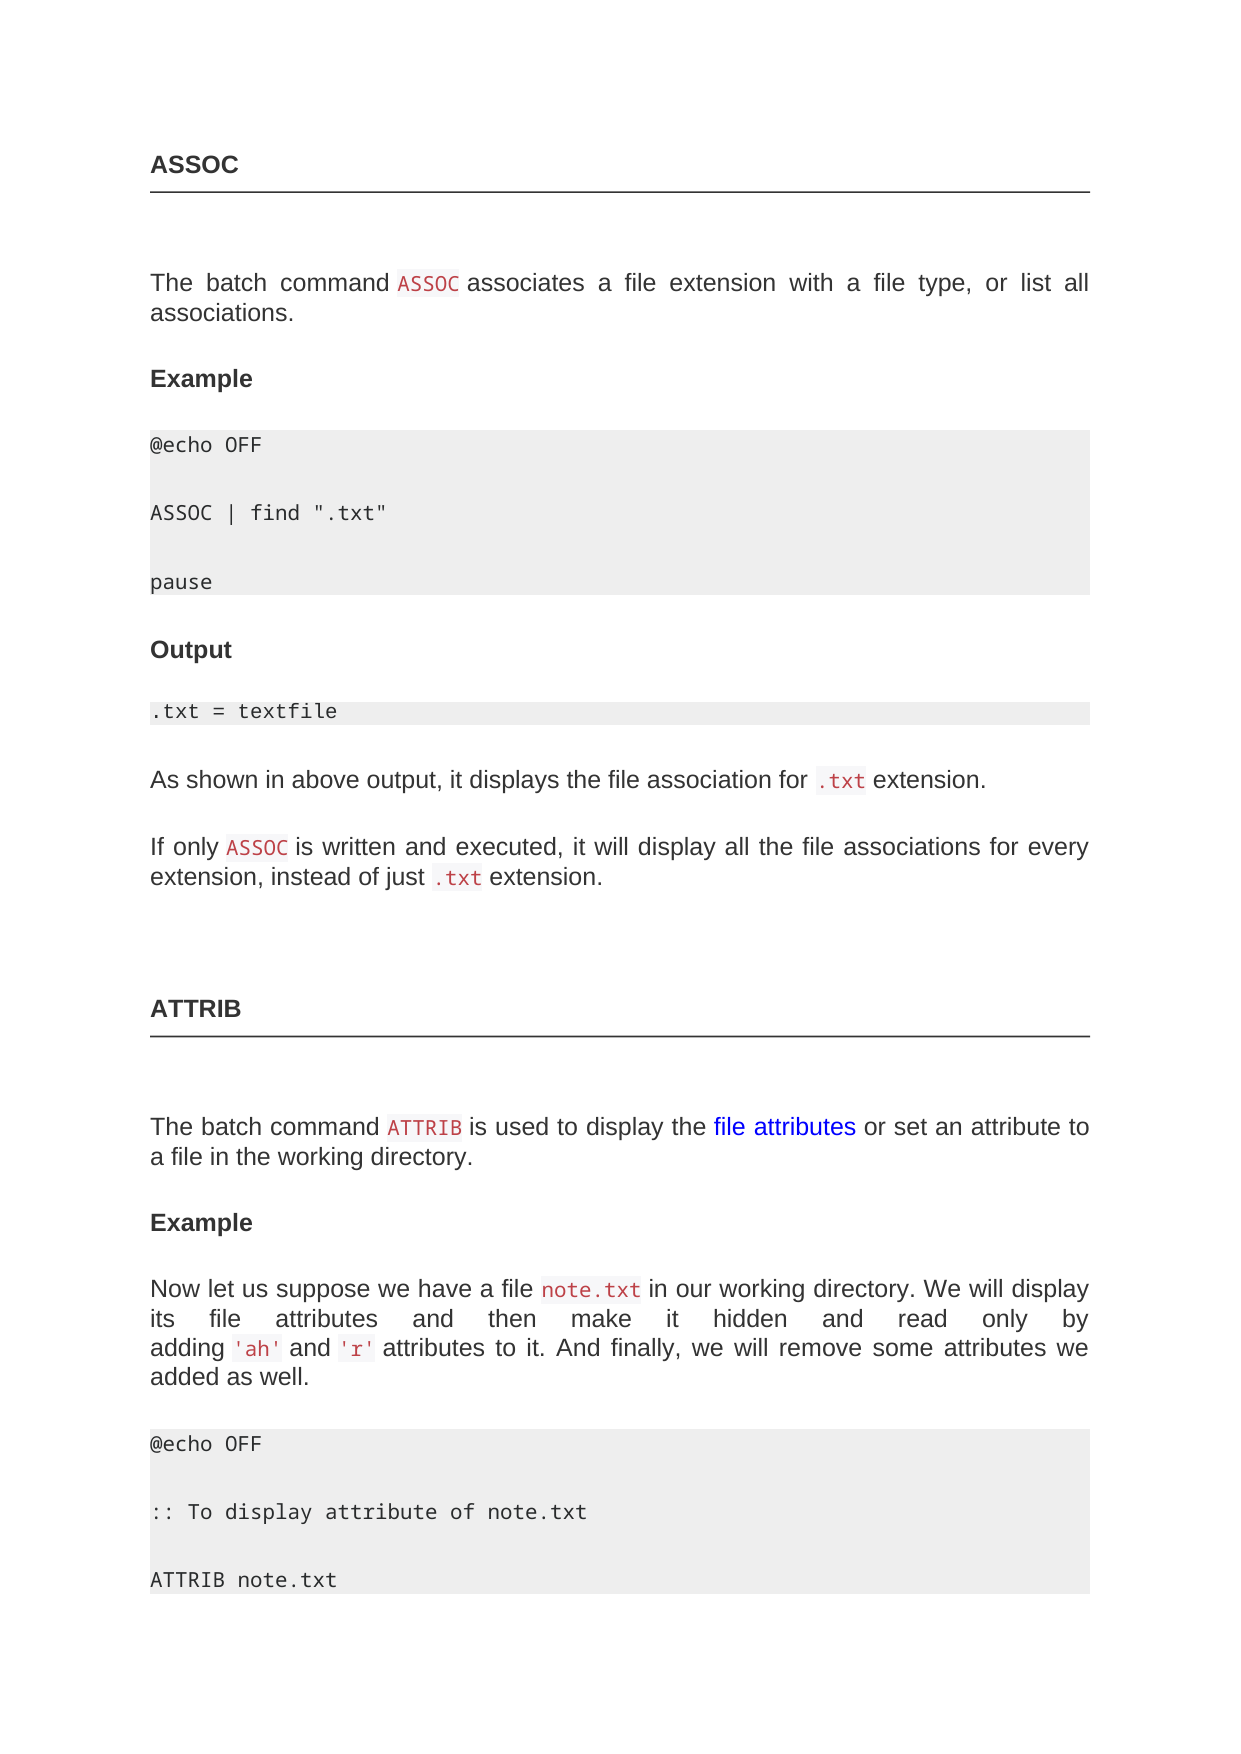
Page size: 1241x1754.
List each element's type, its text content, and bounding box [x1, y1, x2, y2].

text Now let us suppose we have a file note.txt in our working directory. We will display its file attributes and then make it hidden and read only by adding 'ah' and 'r' attributes to it. And finally, we will remove some attributes we added as well. [150, 1274, 1090, 1391]
text :: To display attribute of note.txt [150, 1497, 1090, 1526]
text Example [150, 364, 1090, 392]
text If only ASSOC is written and executed, it will display all the file associations for every extension, instead of just .txt extension. [150, 832, 1090, 891]
text Output [150, 635, 1090, 664]
text ASSOC [150, 150, 1090, 179]
text Example [150, 1208, 1090, 1237]
text The batch command ASSOC associates a file extension with a file type, or list all associations. [150, 268, 1090, 326]
text @echo OFF [150, 1429, 1090, 1457]
text ASSOC | find ".txt" [150, 498, 1090, 527]
text The batch command ATTRIB is used to display the file attributes or set an attribute to a file in the working directory. [150, 1112, 1090, 1171]
text ATTRIB note.txt [150, 1566, 1090, 1594]
text ATTRIB [150, 994, 1090, 1023]
text @echo OFF [150, 430, 1090, 458]
text .txt = textfile [150, 702, 1090, 725]
text As shown in above output, it displays the file association for .txt extension. [150, 765, 1090, 795]
text pause [150, 567, 1090, 595]
